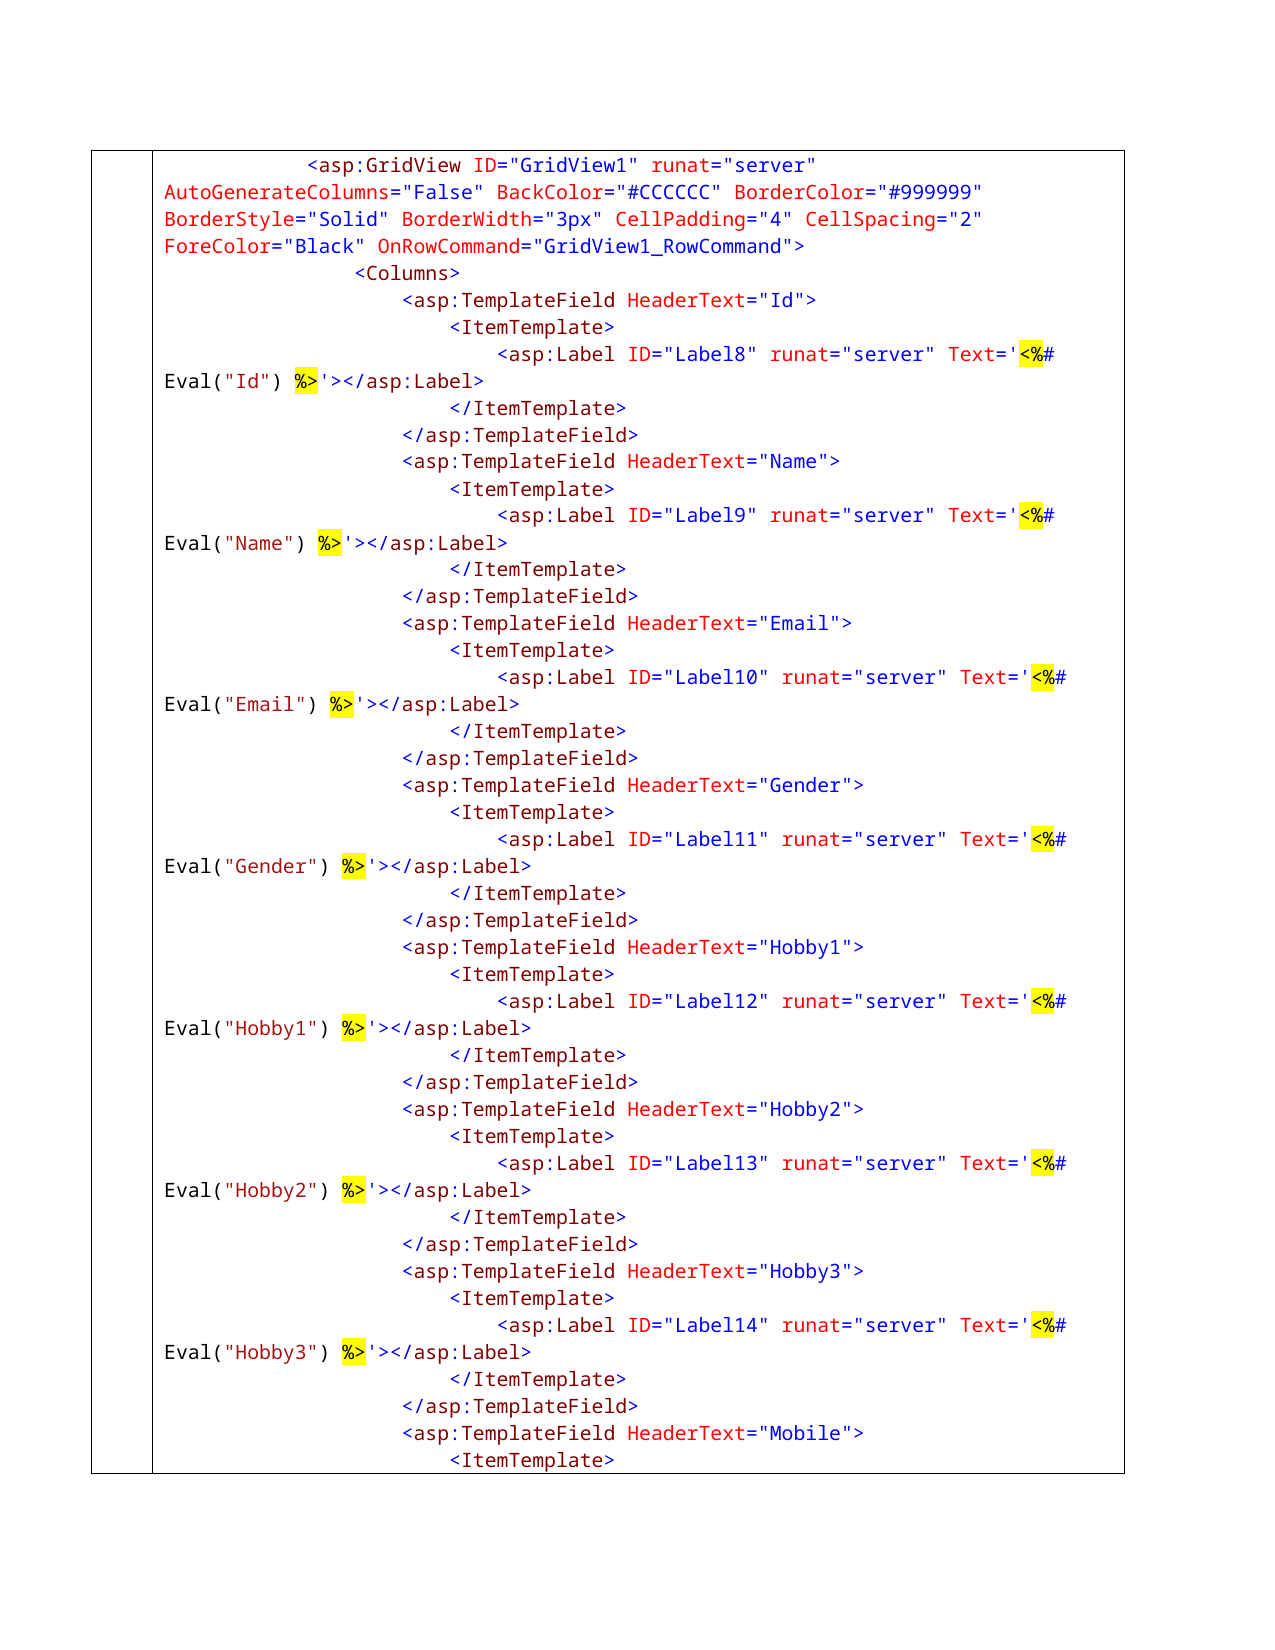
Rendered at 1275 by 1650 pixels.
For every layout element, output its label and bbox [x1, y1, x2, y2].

table_cell [92, 151, 152, 1473]
table_cell [153, 151, 1124, 1473]
